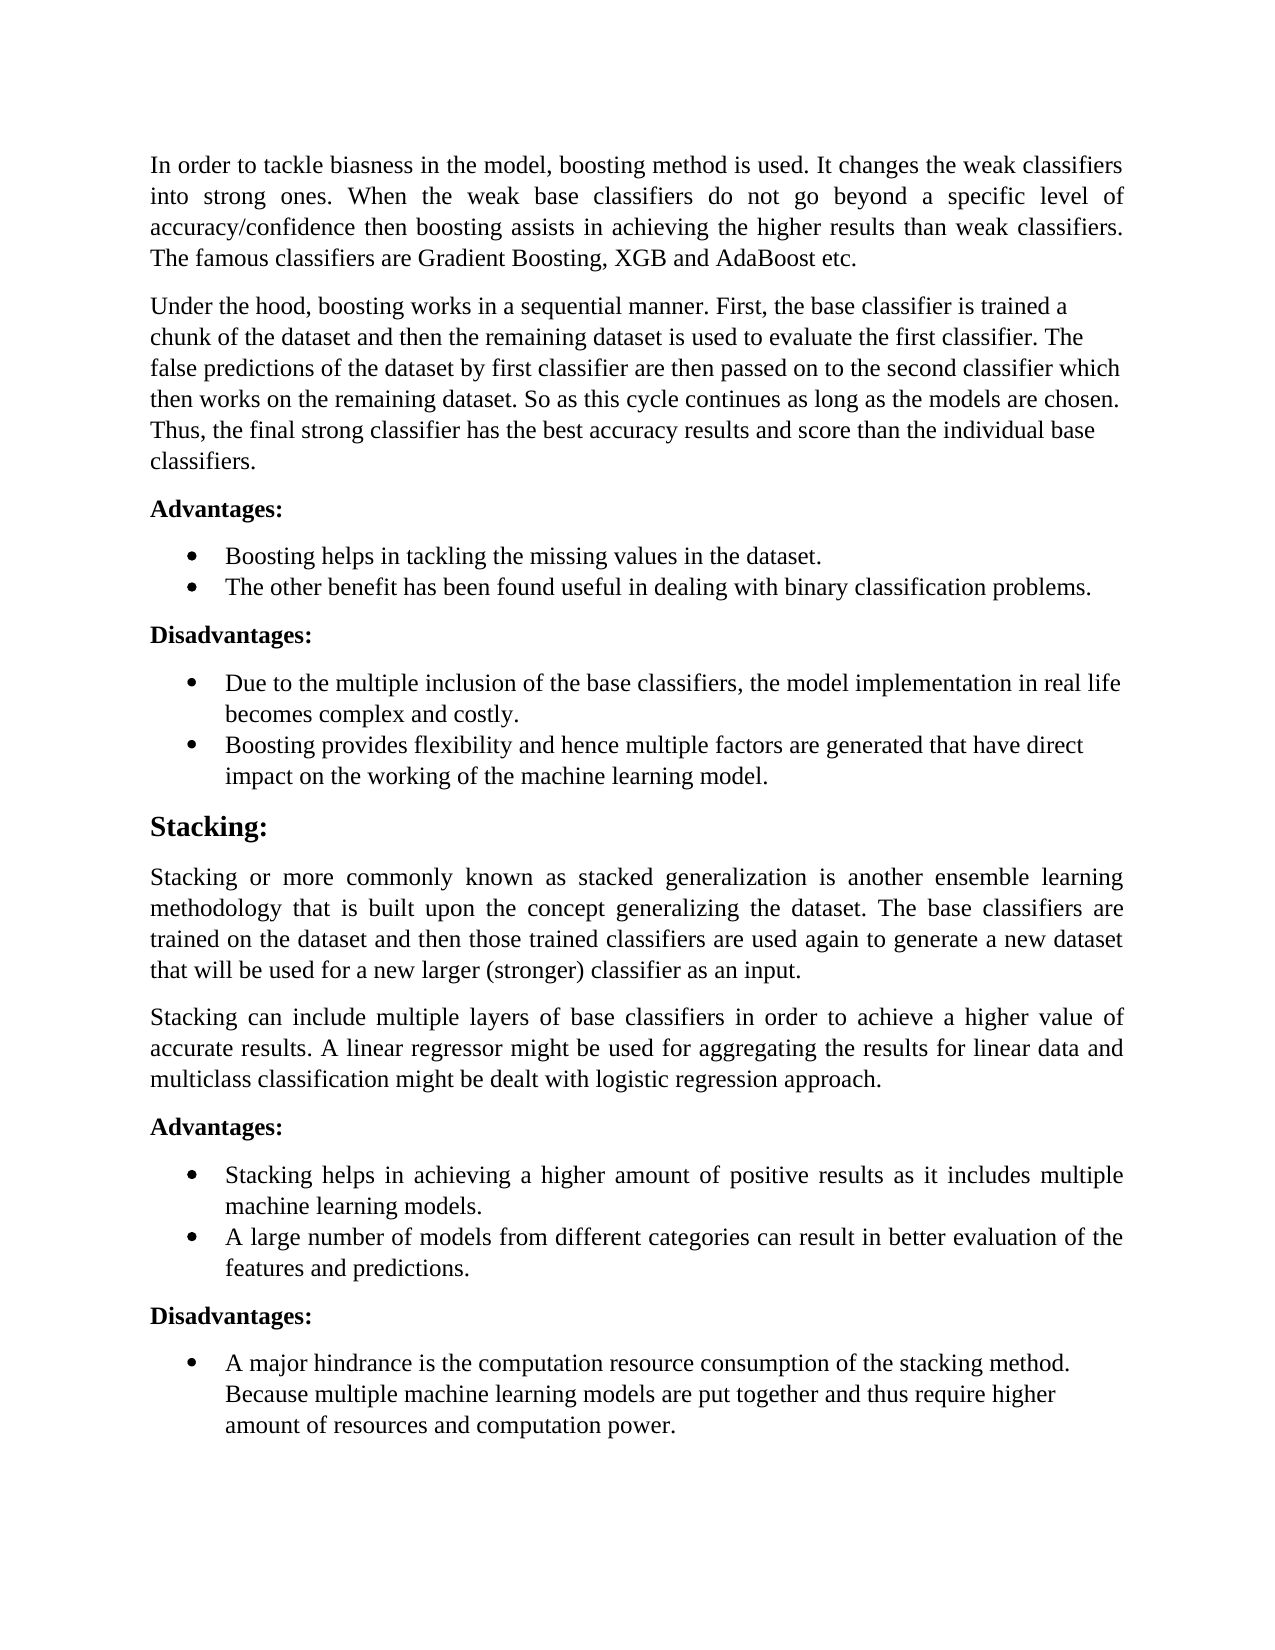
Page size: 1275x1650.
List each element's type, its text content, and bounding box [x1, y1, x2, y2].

list Boosting provides flexibility and hence multiple factors are generated that have direct impact on the working of the machine learning model. [187, 730, 1125, 790]
text In order to tackle biasness in the model, boosting method is used. It changes the weak classifiers into strong ones. When the weak base classifiers do not go beyond a specific level of accuracy/confidence then boosting assists in achieving the higher results than weak classifiers. The famous classifiers are Gradient Boosting, XGB and AdaBoost etc. [150, 150, 1125, 272]
text Disadvantages: [150, 1301, 1125, 1329]
list A major hindrance is the computation resource consumption of the stacking method. Because multiple machine learning models are put together and thus require higher amount of resources and computation power. [187, 1348, 1125, 1439]
text Under the hood, boosting works in a sequential manner. First, the base classifier is trained a chunk of the dataset and then the remaining dataset is used to evaluate the first classifier. The false predictions of the dataset by first classifier are then passed on to the second classifier which then works on the remaining dataset. So as this cycle continues as long as the models are chosen. Thus, the final strong classifier has the best accuracy results and score than the individual base classifiers. [150, 291, 1125, 475]
text Disadvantages: [150, 620, 1125, 649]
list The other benefit has been found useful in dealing with binary classification problems. [187, 572, 1125, 601]
text Advantages: [150, 1112, 1125, 1141]
text Stacking or more commonly known as stacked generalization is another ensemble learning methodology that is built upon the concept generalizing the dataset. The base classifiers are trained on the dataset and then those trained classifiers are used again to generate a new dataset that will be used for a new larger (stronger) classifier as an input. [150, 862, 1125, 983]
text Stacking: [150, 809, 1125, 842]
list Stacking helps in achieving a higher amount of positive results as it includes multiple machine learning models. [187, 1160, 1125, 1220]
list A large number of models from different categories can result in better evaluation of the features and predictions. [187, 1222, 1125, 1282]
list Boosting helps in tackling the missing values in the dataset. [187, 541, 1125, 570]
list Due to the multiple inclusion of the base classifiers, the model implementation in real life becomes complex and costly. [187, 668, 1125, 728]
text Stacking can include multiple layers of base classifiers in order to achieve a higher value of accurate results. A linear regressor might be used for aggregating the results for linear data and multiclass classification might be dealt with logistic regression approach. [150, 1002, 1125, 1093]
text Advantages: [150, 494, 1125, 522]
